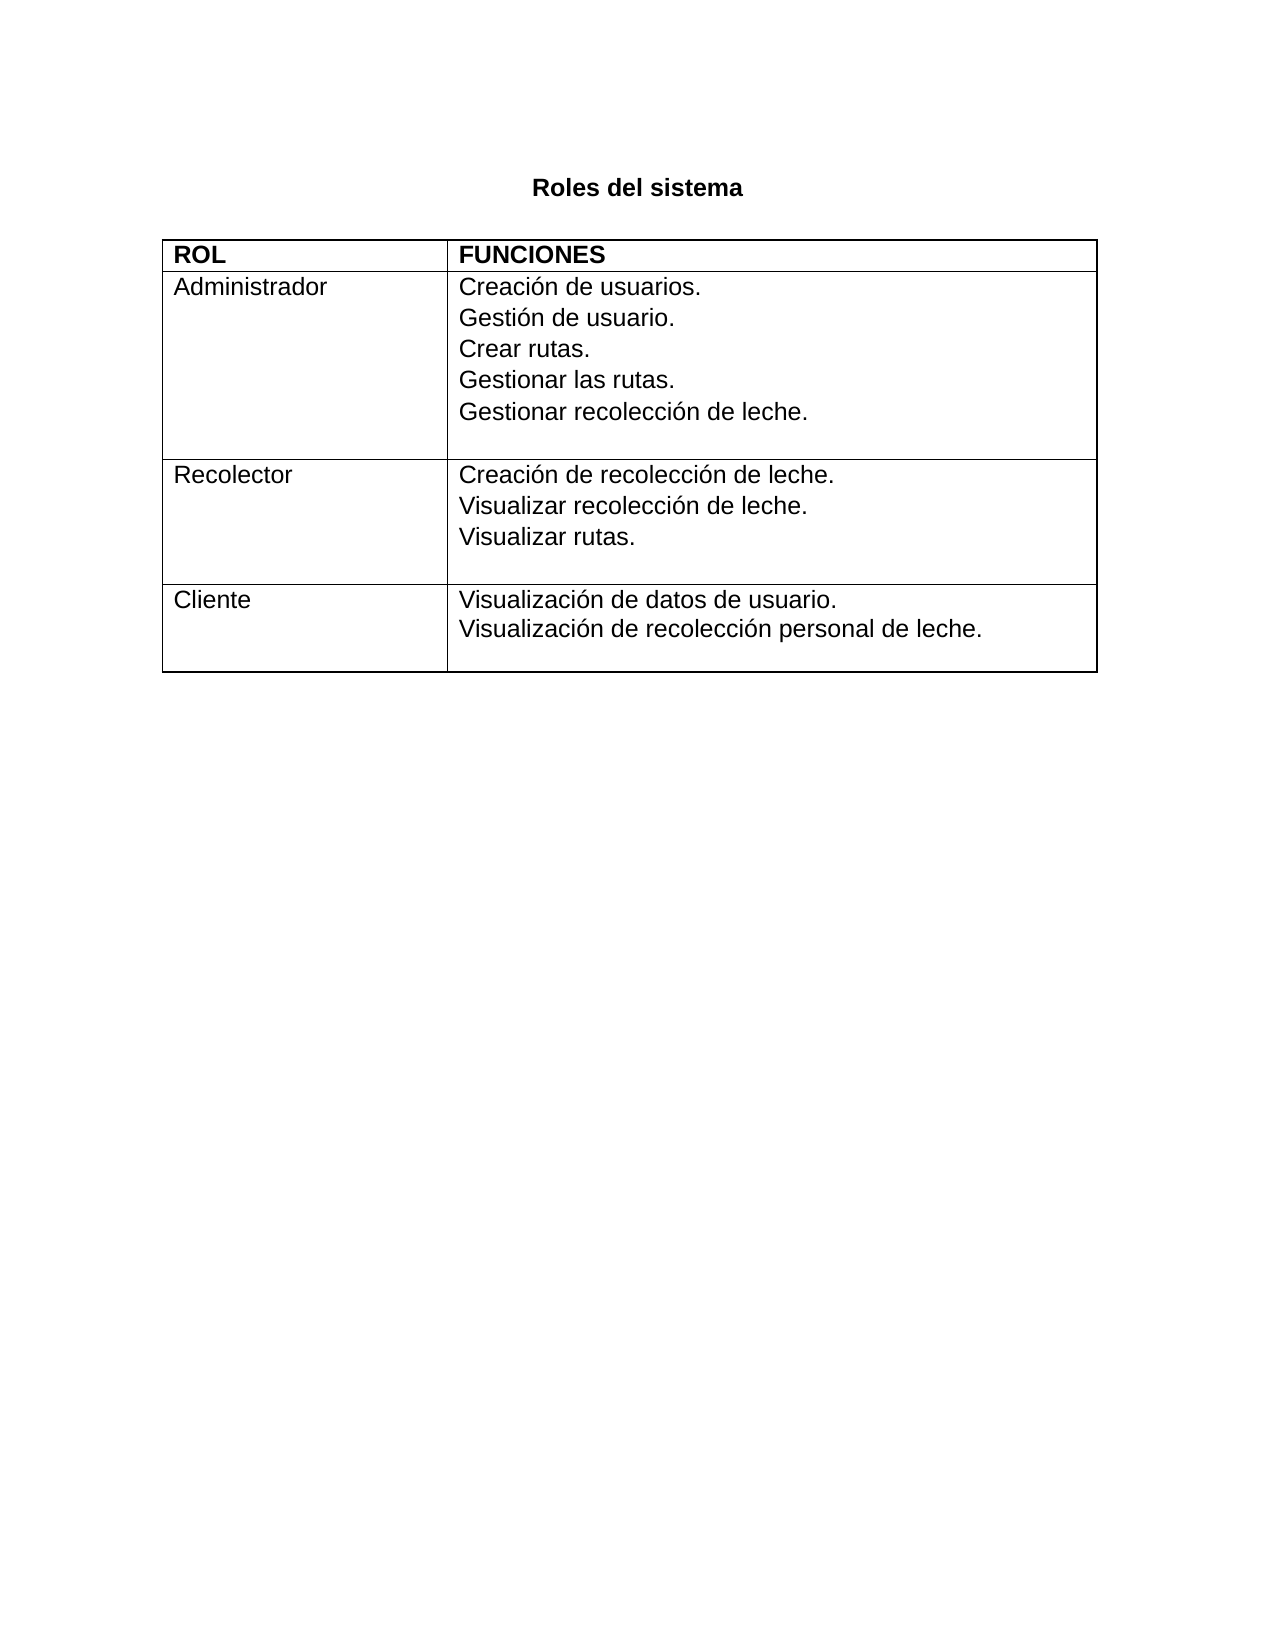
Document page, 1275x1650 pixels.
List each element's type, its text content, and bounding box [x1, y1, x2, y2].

table_cell Administrador [163, 272, 447, 458]
table_cell Creación de recolección de leche. Visualizar recolección de leche. Visualizar rutas. [448, 460, 1096, 584]
table_cell Visualización de datos de usuario. Visualización de recolección personal de leche. [448, 585, 1096, 671]
table_header ROL [163, 241, 447, 271]
table_cell Recolector [163, 460, 447, 584]
table_cell Creación de usuarios. Gestión de usuario. Crear rutas. Gestionar las rutas. Gestionar recolección de leche. [448, 272, 1096, 458]
subtitle Roles del sistema [177, 173, 1098, 201]
table_cell Cliente [163, 585, 447, 671]
table_header FUNCIONES [448, 241, 1096, 271]
